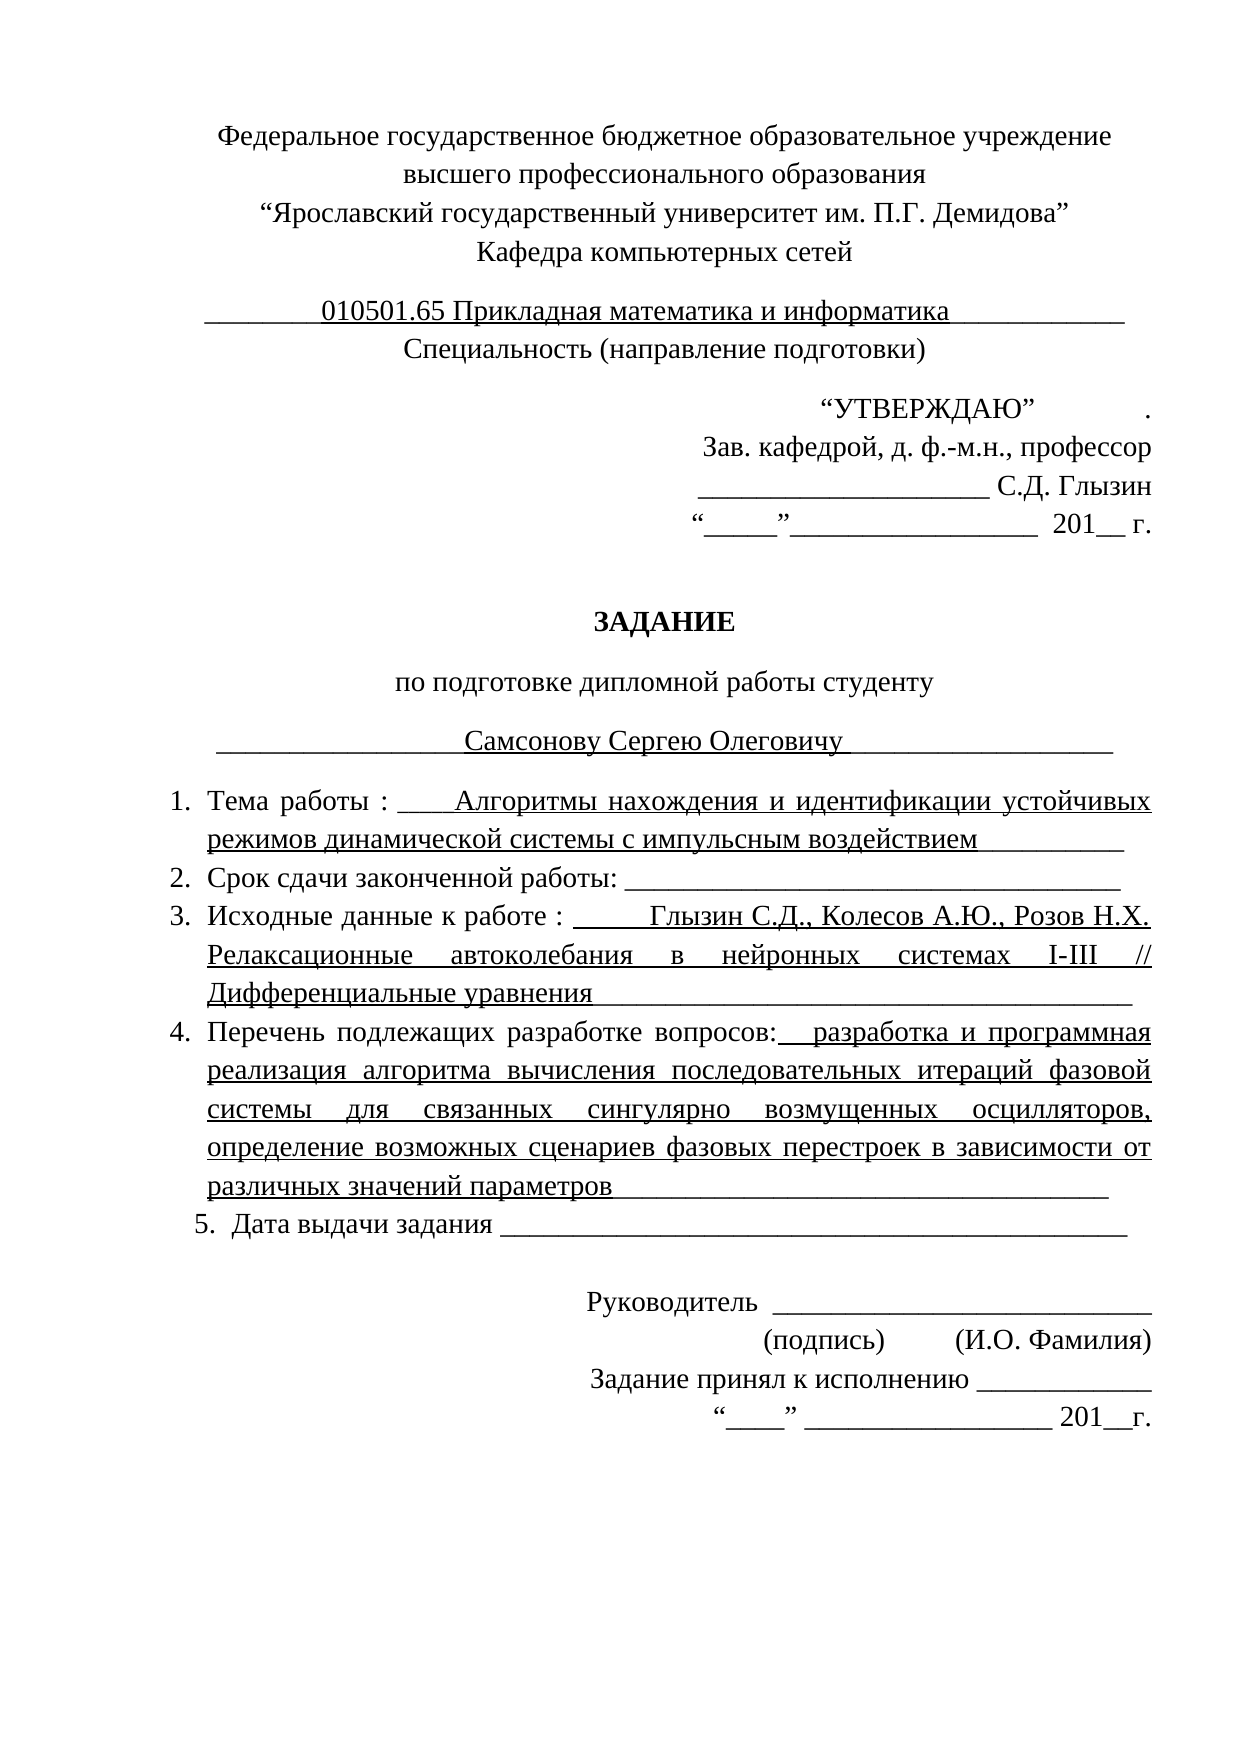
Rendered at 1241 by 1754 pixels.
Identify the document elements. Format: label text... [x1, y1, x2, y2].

list Задание принял к исполнению ____________ [207, 1361, 1152, 1394]
list Тема работы : _____Алгоритмы нахождения и идентификации устойчивых режимов динамической системы с импульсным воздействием__________ [169, 783, 1152, 855]
text “УТВЕРЖДАЮ” . [177, 391, 1152, 424]
text по подготовке дипломной работы студенту [177, 664, 1152, 697]
list Руководитель __________________________ [207, 1284, 1152, 1317]
text _________________Самсонову Сергею Олеговичу __________________ [177, 723, 1152, 757]
text ____________________ С.Д. Глызин [177, 468, 1152, 502]
list Исходные данные к работе : Глызин С.Д., Колесов А.Ю., Розов Н.Х. Релаксационные автоколебания в нейронных системах I-III // Дифференциальные уравнения_____________________________________ [169, 898, 1152, 1009]
text Федеральное государственное бюджетное образовательное учреждение высшего профессионального образования [177, 118, 1152, 190]
text Кафедра компьютерных сетей [177, 234, 1152, 267]
text “_____”_________________ 201__ г. [177, 507, 1152, 540]
list Дата выдачи задания ___________________________________________ [169, 1207, 1152, 1240]
list Перечень подлежащих разработке вопросов: разработка и программная реализация алгоритма вычисления последовательных итераций фазовой системы для связанных сингулярно возмущенных осцилляторов, определение возможных сценариев фазовых перестроек в зависимости от различных значений параметров__________________________________ [169, 1014, 1152, 1202]
text “Ярославский государственный университет им. П.Г. Демидова” [177, 195, 1152, 229]
list (подпись) (И.О. Фамилия) [207, 1322, 1152, 1356]
list Срок сдачи законченной работы: __________________________________ [169, 860, 1152, 893]
text Специальность (направление подготовки) [177, 332, 1152, 365]
text Зав. кафедрой, д. ф.-м.н., профессор [177, 429, 1152, 463]
text ЗАДАНИЕ [177, 604, 1152, 638]
text ________010501.65 Прикладная математика и информатика____________ [177, 293, 1152, 327]
list “____” _________________ 201__г. [207, 1399, 1152, 1433]
